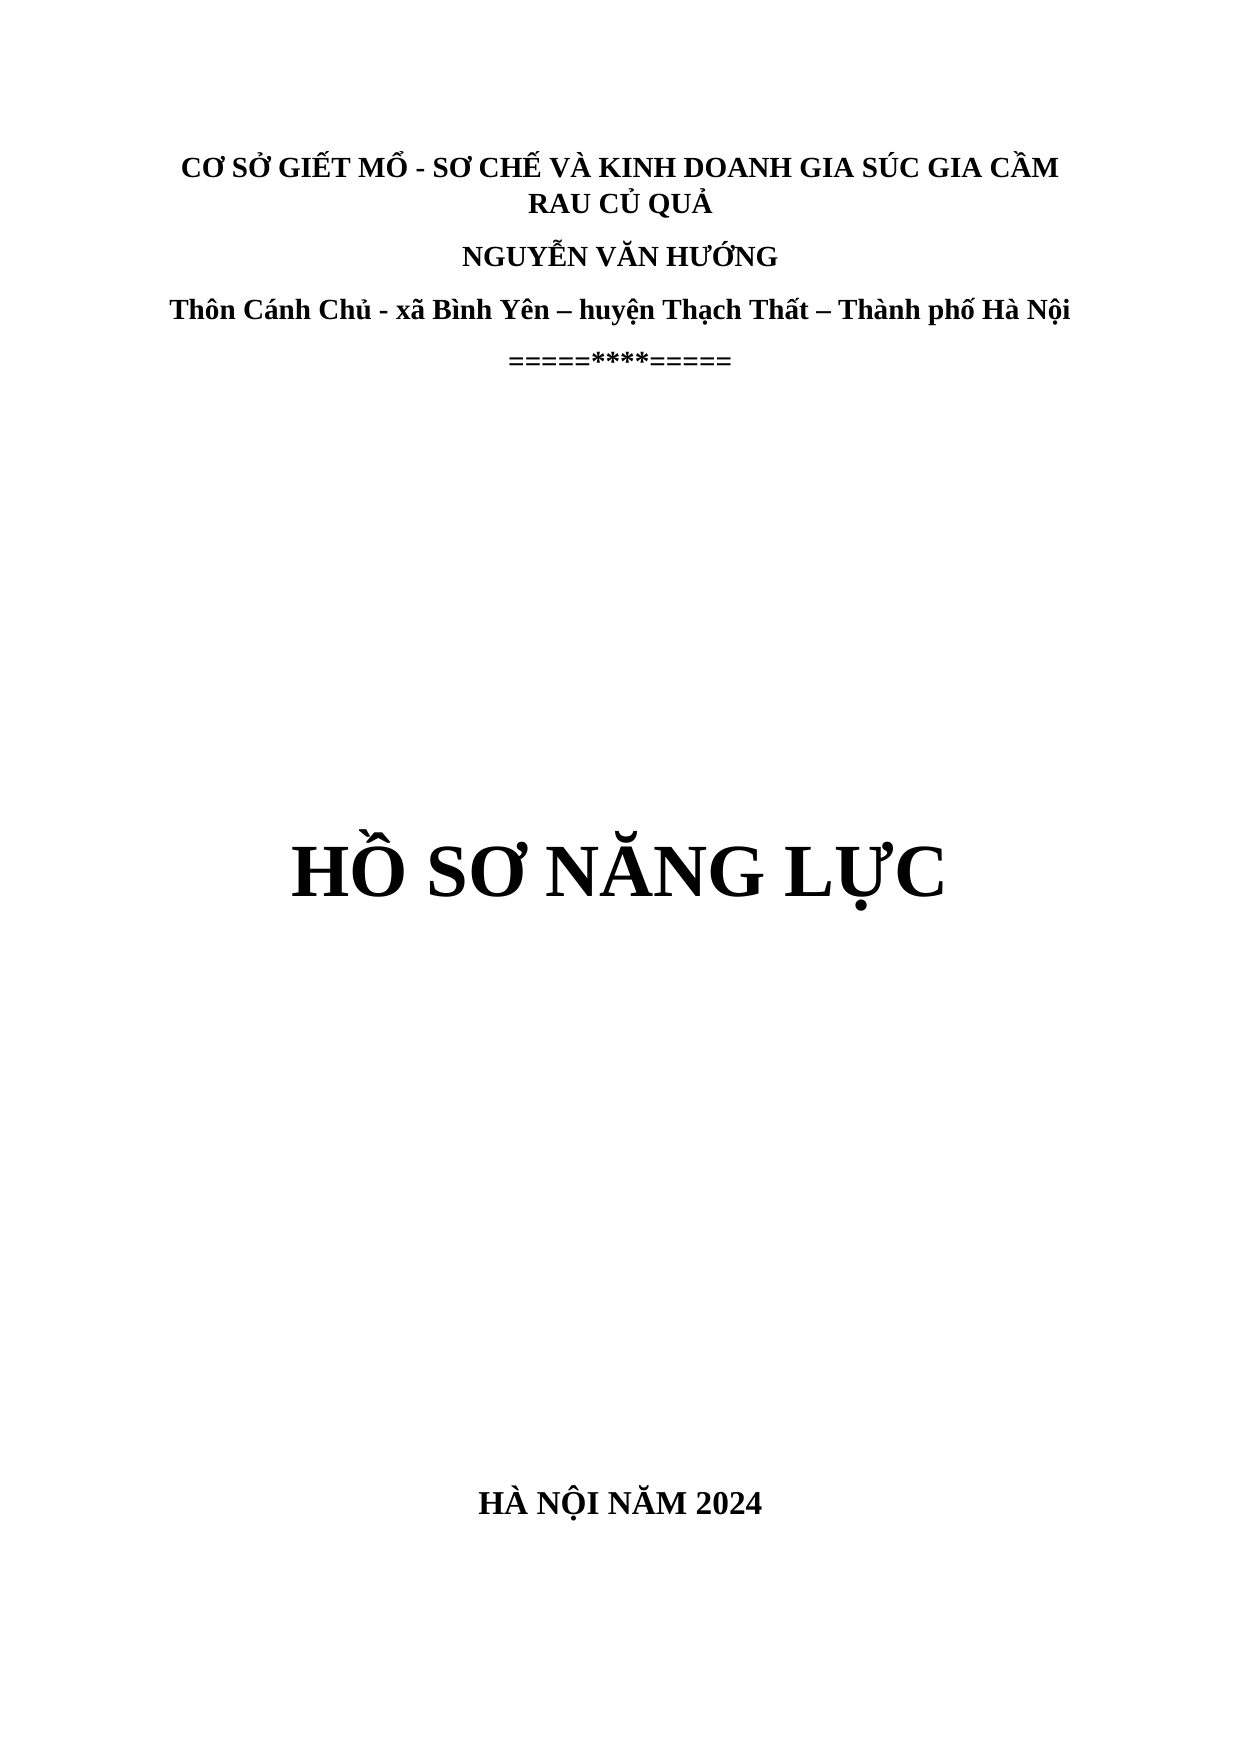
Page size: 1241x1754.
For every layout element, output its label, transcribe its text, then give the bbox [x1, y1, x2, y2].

text =====****===== [150, 344, 1090, 378]
text HÀ NỘI NĂM 2024 [150, 1483, 1090, 1522]
text CƠ SỞ GIẾT MỔ - SƠ CHẾ VÀ KINH DOANH GIA SÚC GIA CẦM RAU CỦ QUẢ [150, 150, 1090, 220]
text NGUYỄN VĂN HƯỚNG [150, 239, 1090, 272]
text Thôn Cánh Chủ - xã Bình Yên – huyện Thạch Thất – Thành phố Hà Nội [150, 292, 1090, 325]
text HỒ SƠ NĂNG LỰC [150, 827, 1090, 913]
